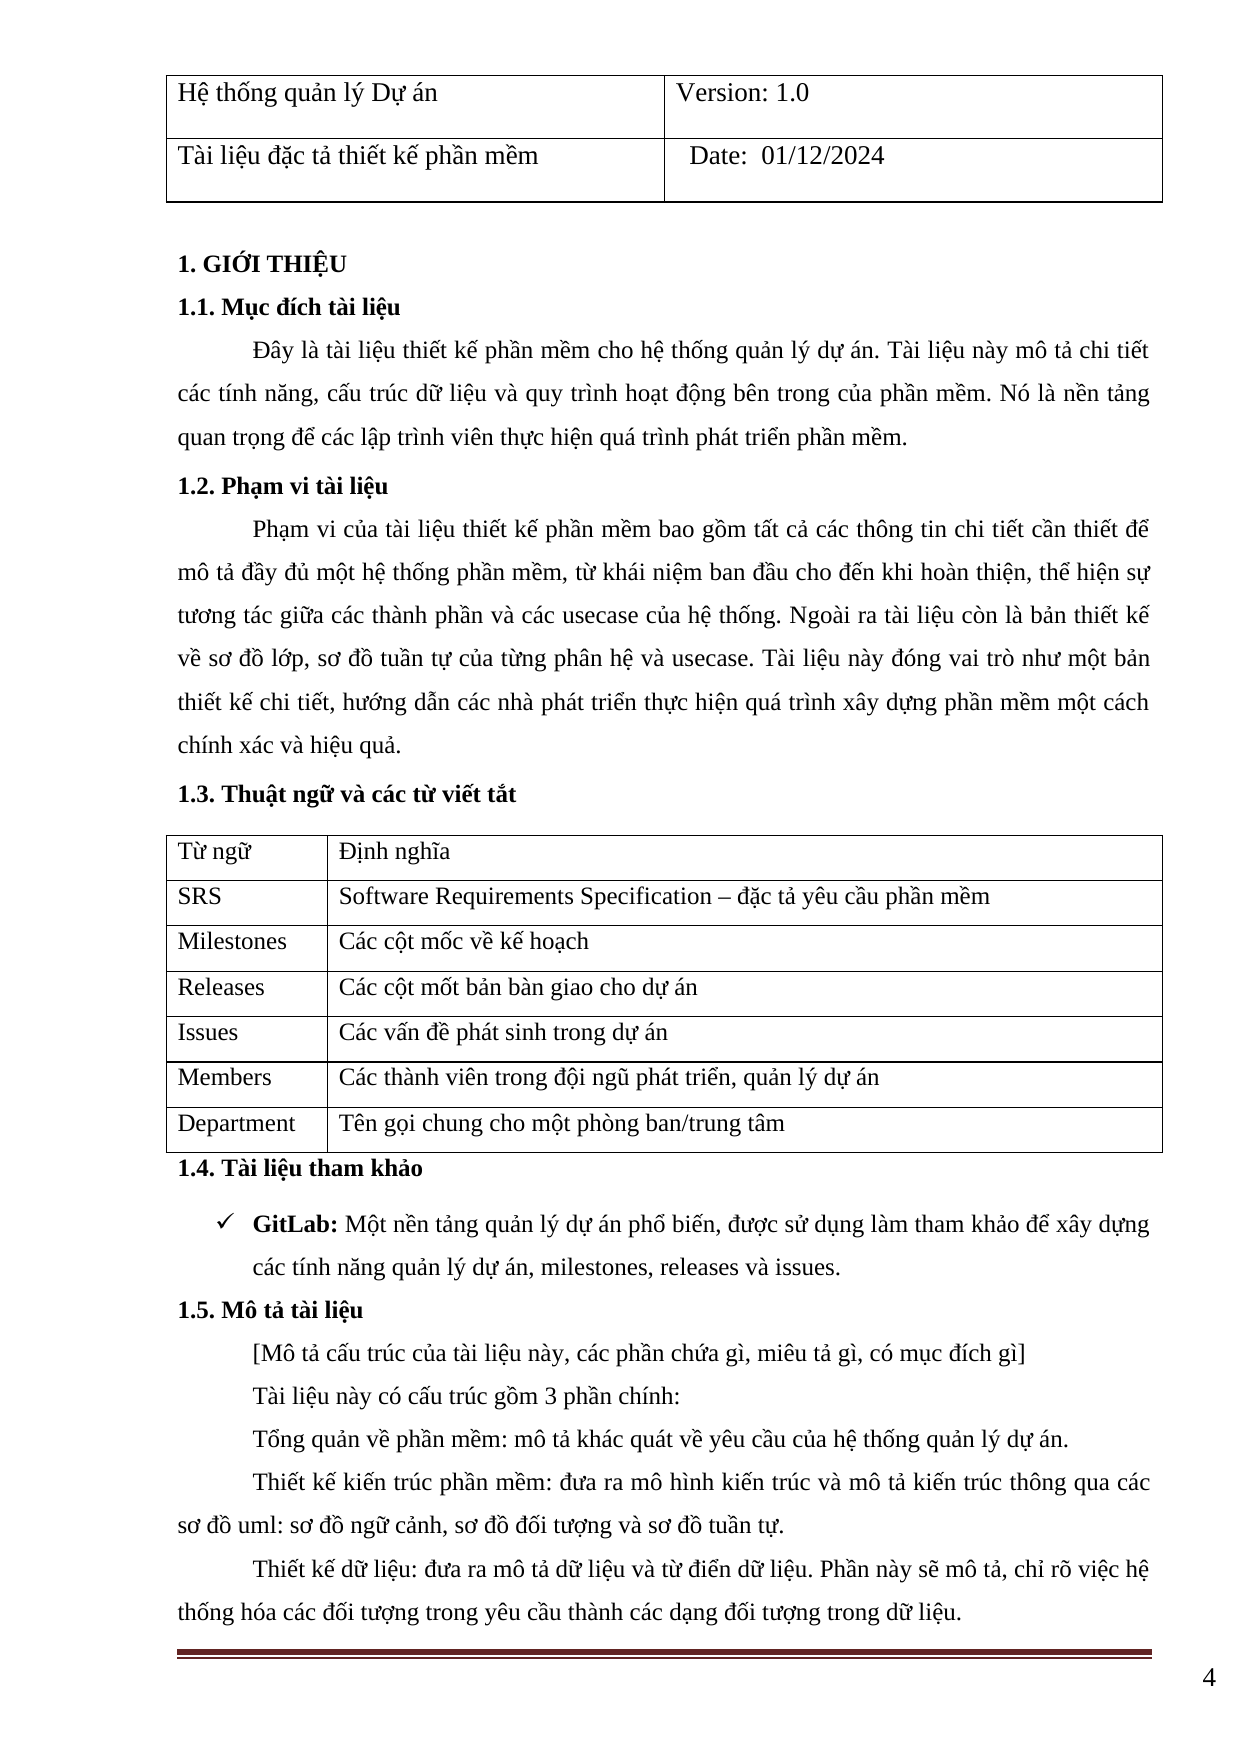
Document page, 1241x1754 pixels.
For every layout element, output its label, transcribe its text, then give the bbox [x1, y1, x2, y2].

table_cell Releases [167, 972, 327, 1016]
subtitle 1.4. Tài liệu tham khảo [177, 1153, 1152, 1182]
table_cell Department [167, 1108, 327, 1152]
subtitle 1. GIỚI THIỆU [177, 249, 1152, 278]
list GitLab: Một nền tảng quản lý dự án phổ biến, được sử dụng làm tham khảo để xây dựng các tính năng quản lý dự án, milestones, releases và issues. [215, 1209, 1152, 1281]
table_cell Các cột mốt bản bàn giao cho dự án [328, 972, 1162, 1016]
table_cell Members [167, 1063, 327, 1107]
text Phạm vi của tài liệu thiết kế phần mềm bao gồm tất cả các thông tin chi tiết cần thiết để mô tả đầy đủ một hệ thống phần mềm, từ khái niệm ban đầu cho đến khi hoàn thiện, thể hiện sự tương tác giữa các thành phần và các usecase của hệ thống. Ngoài ra tài liệu còn là bản thiết kế về sơ đồ lớp, sơ đồ tuần tự của từng phân hệ và usecase. Tài liệu này đóng vai trò như một bản thiết kế chi tiết, hướng dẫn các nhà phát triển thực hiện quá trình xây dựng phần mềm một cách chính xác và hiệu quả. [177, 514, 1152, 758]
subtitle 1.2. Phạm vi tài liệu [177, 471, 1152, 500]
table_header Định nghĩa [328, 836, 1162, 880]
table_cell SRS [167, 881, 327, 925]
table_header Từ ngữ [167, 836, 327, 880]
table_cell Issues [167, 1017, 327, 1061]
text Tài liệu này có cấu trúc gồm 3 phần chính: [177, 1381, 1152, 1410]
table_cell Các vấn đề phát sinh trong dự án [328, 1017, 1162, 1061]
subtitle 1.3. Thuật ngữ và các từ viết tắt [177, 779, 1152, 808]
subtitle 1.1. Mục đích tài liệu [177, 292, 1152, 321]
table_cell Các thành viên trong đội ngũ phát triển, quản lý dự án [328, 1063, 1162, 1107]
text Thiết kế dữ liệu: đưa ra mô tả dữ liệu và từ điển dữ liệu. Phần này sẽ mô tả, chỉ rõ việc hệ thống hóa các đối tượng trong yêu cầu thành các dạng đối tượng trong dữ liệu. [177, 1554, 1152, 1626]
table_cell Các cột mốc về kế hoạch [328, 926, 1162, 971]
text [Mô tả cấu trúc của tài liệu này, các phần chứa gì, miêu tả gì, có mục đích gì] [177, 1338, 1152, 1367]
text Đây là tài liệu thiết kế phần mềm cho hệ thống quản lý dự án. Tài liệu này mô tả chi tiết các tính năng, cấu trúc dữ liệu và quy trình hoạt động bên trong của phần mềm. Nó là nền tảng quan trọng để các lập trình viên thực hiện quá trình phát triển phần mềm. [177, 335, 1152, 450]
text Thiết kế kiến trúc phần mềm: đưa ra mô hình kiến trúc và mô tả kiến trúc thông qua các sơ đồ uml: sơ đồ ngữ cảnh, sơ đồ đối tượng và sơ đồ tuần tự. [177, 1467, 1152, 1539]
table_cell Software Requirements Specification – đặc tả yêu cầu phần mềm [328, 881, 1162, 925]
subtitle 1.5. Mô tả tài liệu [177, 1295, 1152, 1324]
text Tổng quản về phần mềm: mô tả khác quát về yêu cầu của hệ thống quản lý dự án. [177, 1424, 1152, 1453]
table_cell Tên gọi chung cho một phòng ban/trung tâm [328, 1108, 1162, 1152]
table_cell Milestones [167, 926, 327, 971]
